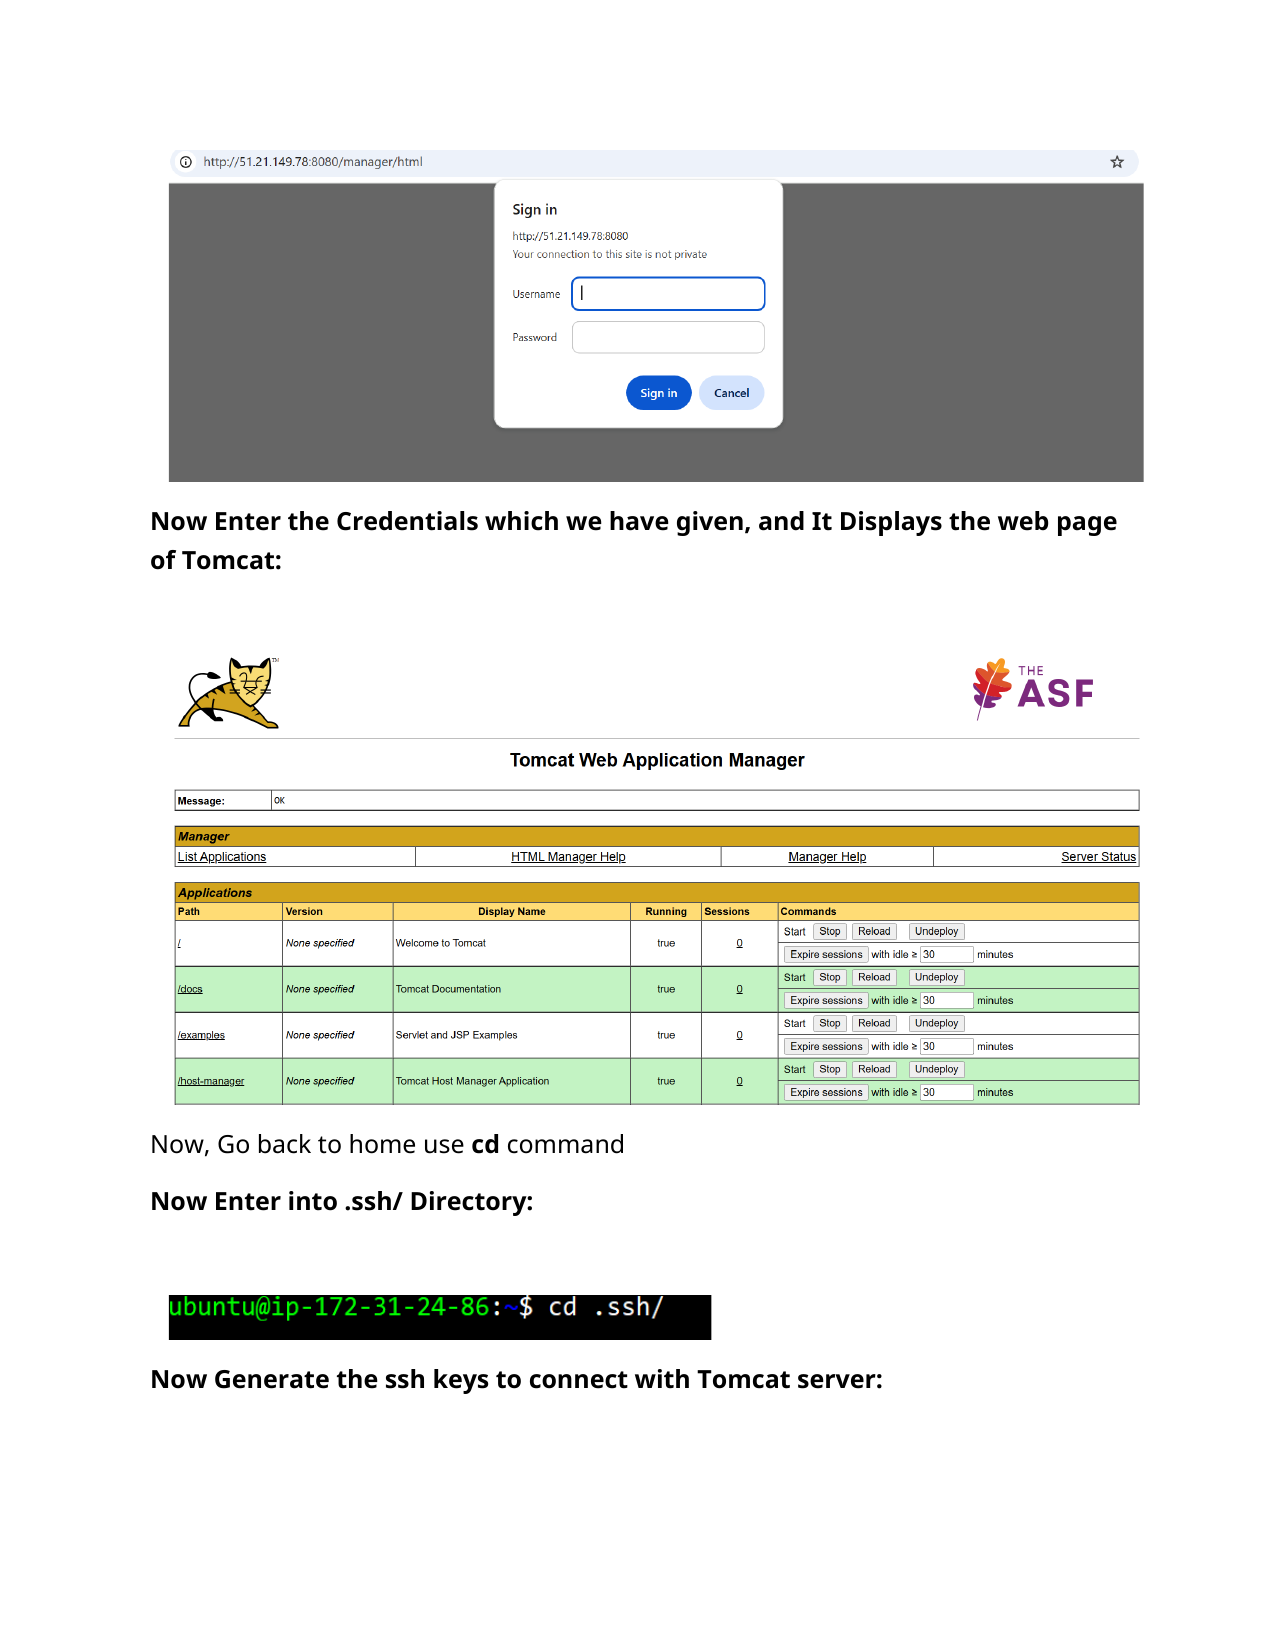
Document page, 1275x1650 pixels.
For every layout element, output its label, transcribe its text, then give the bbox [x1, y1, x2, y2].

text Now Generate the ssh keys to connect with Tomcat server: [150, 1361, 1125, 1396]
text Now Enter into .ssh/ Directory: [150, 1183, 1125, 1217]
text Now, Go back to home use cd command [150, 1127, 1125, 1161]
text Now Enter the Credentials which we have given, and It Displays the web page of Tomcat: [150, 503, 1125, 577]
